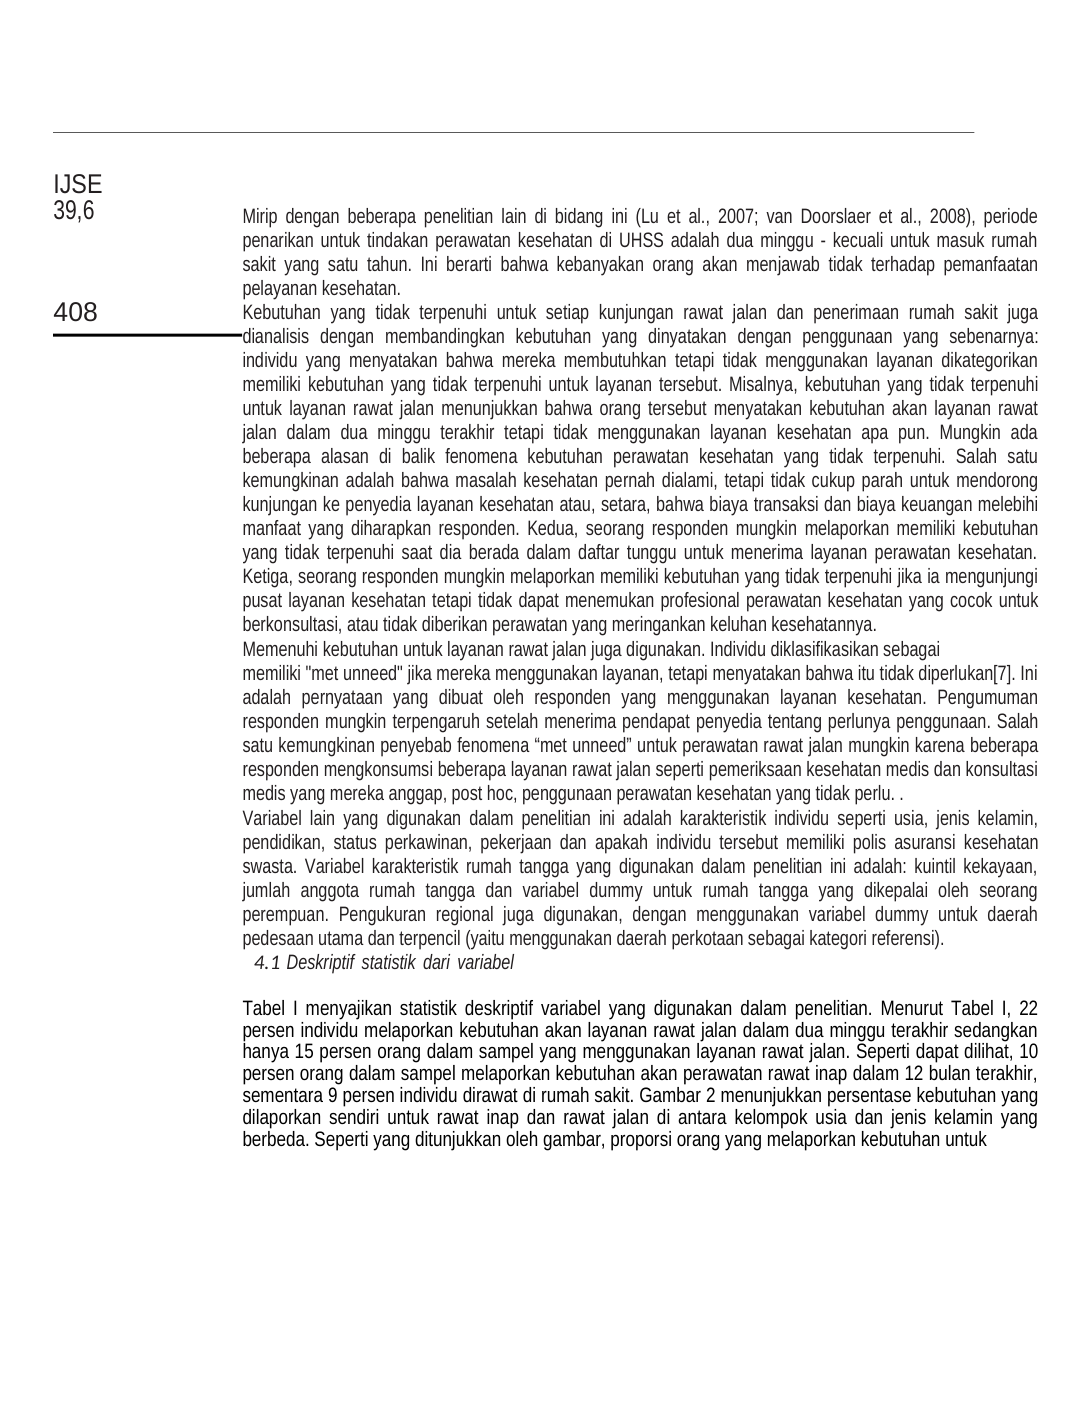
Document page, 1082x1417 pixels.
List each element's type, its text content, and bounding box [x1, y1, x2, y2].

text 408 [53, 296, 106, 327]
text Tabel I menyajikan statistik deskriptif variabel yang digunakan dalam penelitian. Menurut Tabel I, 22 persen individu melaporkan kebutuhan akan layanan rawat jalan dalam dua minggu terakhir sedangkan hanya 15 persen orang dalam sampel yang menggunakan layanan rawat jalan. Seperti dapat dilihat, 10 persen orang dalam sampel melaporkan kebutuhan akan perawatan rawat inap dalam 12 bulan terakhir, sementara 9 persen individu dirawat di rumah sakit. Gambar 2 menunjukkan persentase kebutuhan yang dilaporkan sendiri untuk rawat inap dan rawat jalan di antara kelompok usia dan jenis kelamin yang berbeda. Seperti yang ditunjukkan oleh gambar, proporsi orang yang melaporkan kebutuhan untuk [242, 998, 1039, 1151]
text Kebutuhan yang tidak terpenuhi untuk setiap kunjungan rawat jalan dan penerimaan rumah sakit juga dianalisis dengan membandingkan kebutuhan yang dinyatakan dengan penggunaan yang sebenarnya: individu yang menyatakan bahwa mereka membutuhkan tetapi tidak menggunakan layanan dikategorikan memiliki kebutuhan yang tidak terpenuhi untuk layanan tersebut. Misalnya, kebutuhan yang tidak terpenuhi untuk layanan rawat jalan menunjukkan bahwa orang tersebut menyatakan kebutuhan akan layanan rawat jalan dalam dua minggu terakhir tetapi tidak menggunakan layanan kesehatan apa pun. Mungkin ada beberapa alasan di balik fenomena kebutuhan perawatan kesehatan yang tidak terpenuhi. Salah satu kemungkinan adalah bahwa masalah kesehatan pernah dialami, tetapi tidak cukup parah untuk mendorong kunjungan ke penyedia layanan kesehatan atau, setara, bahwa biaya transaksi dan biaya keuangan melebihi manfaat yang diharapkan responden. Kedua, seorang responden mungkin melaporkan memiliki kebutuhan yang tidak terpenuhi saat dia berada dalam daftar tunggu untuk menerima layanan perawatan kesehatan. Ketiga, seorang responden mungkin melaporkan memiliki kebutuhan yang tidak terpenuhi jika ia mengunjungi pusat layanan kesehatan tetapi tidak dapat menemukan profesional perawatan kesehatan yang cocok untuk berkonsultasi, atau tidak diberikan perawatan yang meringankan keluhan kesehatannya. [242, 300, 1039, 636]
text Mirip dengan beberapa penelitian lain di bidang ini (Lu et al., 2007; van Doorslaer et al., 2008), periode penarikan untuk tindakan perawatan kesehatan di UHSS adalah dua minggu - kecuali untuk masuk rumah sakit yang satu tahun. Ini berarti bahwa kebanyakan orang akan menjawab tidak terhadap pemanfaatan pelayanan kesehatan. [242, 204, 1039, 299]
text Memenuhi kebutuhan untuk layanan rawat jalan juga digunakan. Individu diklasifikasikan sebagai [242, 637, 1039, 661]
text Variabel lain yang digunakan dalam penelitian ini adalah karakteristik individu seperti usia, jenis kelamin, pendidikan, status perkawinan, pekerjaan dan apakah individu tersebut memiliki polis asuransi kesehatan swasta. Variabel karakteristik rumah tangga yang digunakan dalam penelitian ini adalah: kuintil kekayaan, jumlah anggota rumah tangga dan variabel dummy untuk rumah tangga yang dikepalai oleh seorang perempuan. Pengukuran regional juga digunakan, dengan menggunakan variabel dummy untuk daerah pedesaan utama dan terpencil (yaitu menggunakan daerah perkotaan sebagai kategori referensi). [242, 806, 1039, 950]
text IJSE 39,6 [53, 171, 106, 226]
list Deskriptif statistik dari variabel [254, 950, 1039, 974]
text memiliki "met unneed" jika mereka menggunakan layanan, tetapi menyatakan bahwa itu tidak diperlukan[7]. Ini adalah pernyataan yang dibuat oleh responden yang menggunakan layanan kesehatan. Pengumuman responden mungkin terpengaruh setelah menerima pendapat penyedia tentang perlunya penggunaan. Salah satu kemungkinan penyebab fenomena “met unneed” untuk perawatan rawat jalan mungkin karena beberapa responden mengkonsumsi beberapa layanan rawat jalan seperti pemeriksaan kesehatan medis dan konsultasi medis yang mereka anggap, post hoc, penggunaan perawatan kesehatan yang tidak perlu. . [242, 661, 1039, 805]
